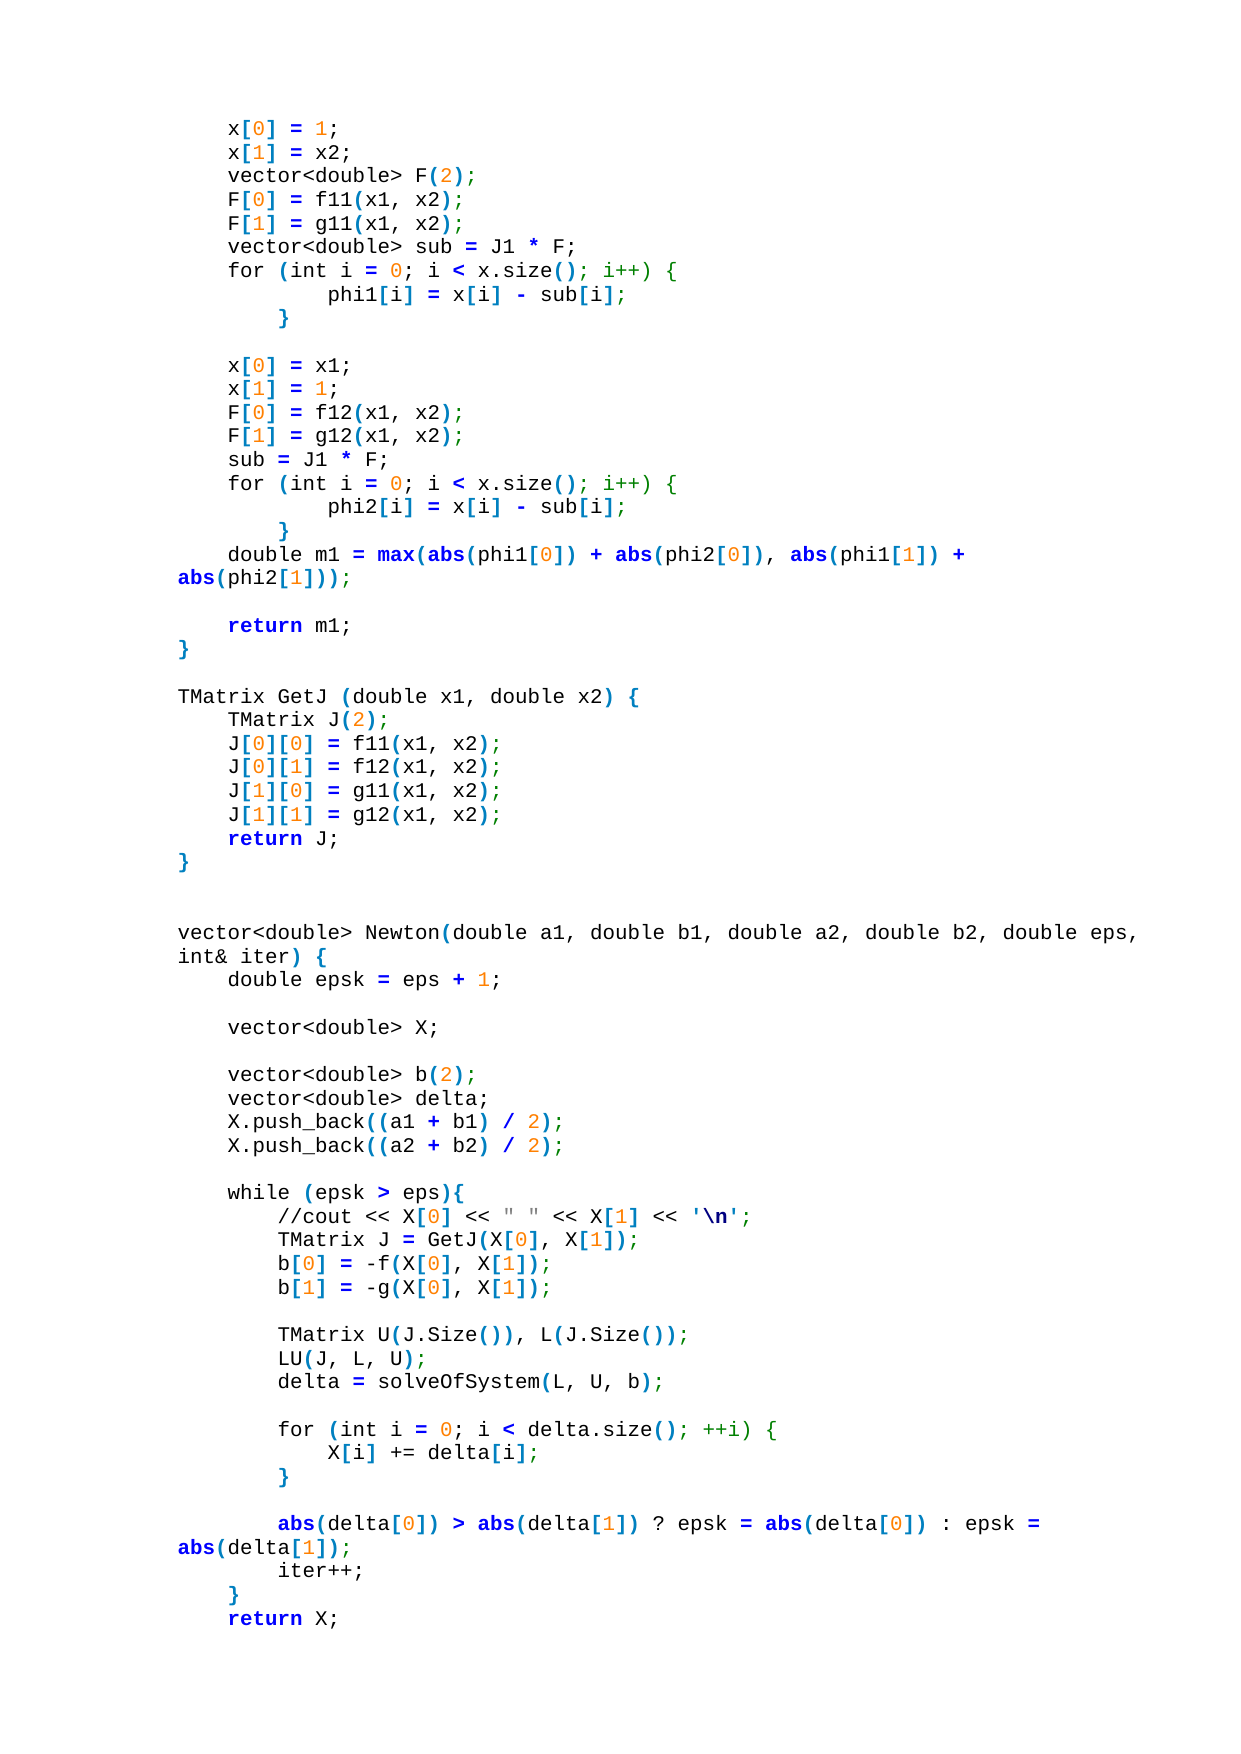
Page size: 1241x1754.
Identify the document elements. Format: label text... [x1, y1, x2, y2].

text x[0] = x1; [177, 354, 1152, 378]
text sub = J1 * F; [177, 449, 1152, 473]
text return X; [177, 1608, 1152, 1631]
text x[1] = x2; [177, 142, 1152, 165]
text delta = solveOfSystem(L, U, b); [177, 1371, 1152, 1395]
text abs(delta[0]) > abs(delta[1]) ? epsk = abs(delta[0]) : epsk = abs(delta[1]); [177, 1513, 1152, 1561]
text double m1 = max(abs(phi1[0]) + abs(phi2[0]), abs(phi1[1]) + abs(phi2[1])); [177, 544, 1152, 591]
text for (int i = 0; i < x.size(); i++) { [177, 260, 1152, 284]
text J[0][0] = f11(x1, x2); [177, 733, 1152, 757]
text J[1][0] = g11(x1, x2); [177, 780, 1152, 804]
text LU(J, L, U); [177, 1348, 1152, 1371]
text } [177, 638, 1152, 662]
text } [177, 851, 1152, 875]
text TMatrix J(2); [177, 709, 1152, 733]
text X[i] += delta[i]; [177, 1442, 1152, 1466]
text double epsk = eps + 1; [177, 969, 1152, 993]
text X.push_back((a1 + b1) / 2); [177, 1111, 1152, 1135]
text iter++; [177, 1561, 1152, 1584]
text TMatrix GetJ (double x1, double x2) { [177, 686, 1152, 709]
text return m1; [177, 615, 1152, 638]
text return J; [177, 827, 1152, 851]
text X.push_back((a2 + b2) / 2); [177, 1135, 1152, 1158]
text vector<double> sub = J1 * F; [177, 236, 1152, 260]
text vector<double> F(2); [177, 165, 1152, 189]
text //cout << X[0] << " " << X[1] << '\n'; [177, 1206, 1152, 1229]
text b[1] = -g(X[0], X[1]); [177, 1277, 1152, 1300]
text } [177, 1466, 1152, 1489]
text F[1] = g11(x1, x2); [177, 213, 1152, 236]
text F[1] = g12(x1, x2); [177, 426, 1152, 449]
text phi2[i] = x[i] - sub[i]; [177, 496, 1152, 520]
text J[0][1] = f12(x1, x2); [177, 757, 1152, 780]
text } [177, 307, 1152, 331]
text TMatrix U(J.Size()), L(J.Size()); [177, 1324, 1152, 1348]
text } [177, 520, 1152, 544]
text J[1][1] = g12(x1, x2); [177, 804, 1152, 827]
text for (int i = 0; i < x.size(); i++) { [177, 473, 1152, 496]
text b[0] = -f(X[0], X[1]); [177, 1253, 1152, 1277]
text vector<double> delta; [177, 1088, 1152, 1111]
text F[0] = f11(x1, x2); [177, 189, 1152, 213]
text F[0] = f12(x1, x2); [177, 402, 1152, 426]
text TMatrix J = GetJ(X[0], X[1]); [177, 1229, 1152, 1253]
text vector<double> Newton(double a1, double b1, double a2, double b2, double eps, int& iter) { [177, 922, 1152, 969]
text while (epsk > eps){ [177, 1182, 1152, 1206]
text x[0] = 1; [177, 118, 1152, 142]
text } [177, 1584, 1152, 1608]
text phi1[i] = x[i] - sub[i]; [177, 284, 1152, 307]
text for (int i = 0; i < delta.size(); ++i) { [177, 1419, 1152, 1442]
text vector<double> X; [177, 1017, 1152, 1040]
text x[1] = 1; [177, 378, 1152, 402]
text vector<double> b(2); [177, 1064, 1152, 1088]
